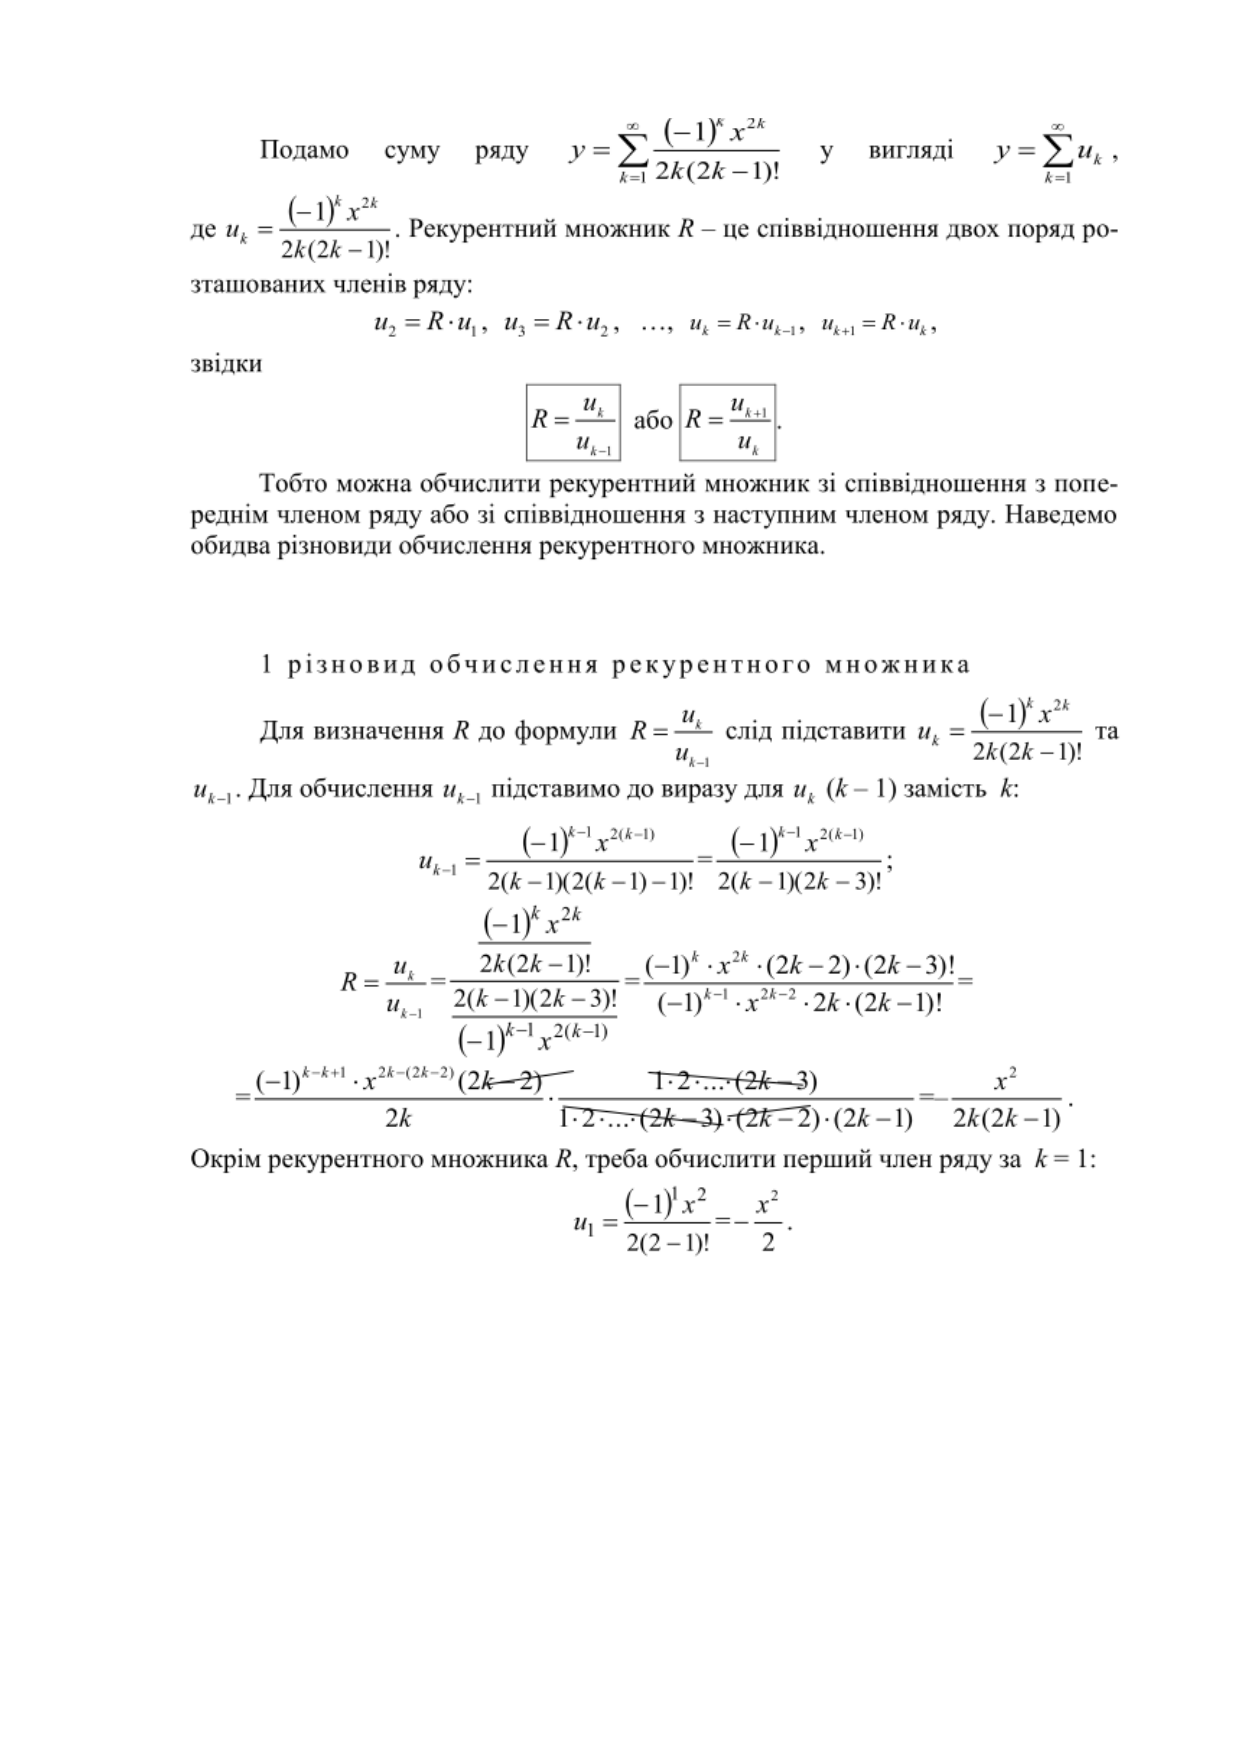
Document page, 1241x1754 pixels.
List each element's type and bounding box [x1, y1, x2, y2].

picture [177, 640, 1185, 1270]
picture [177, 118, 1190, 616]
